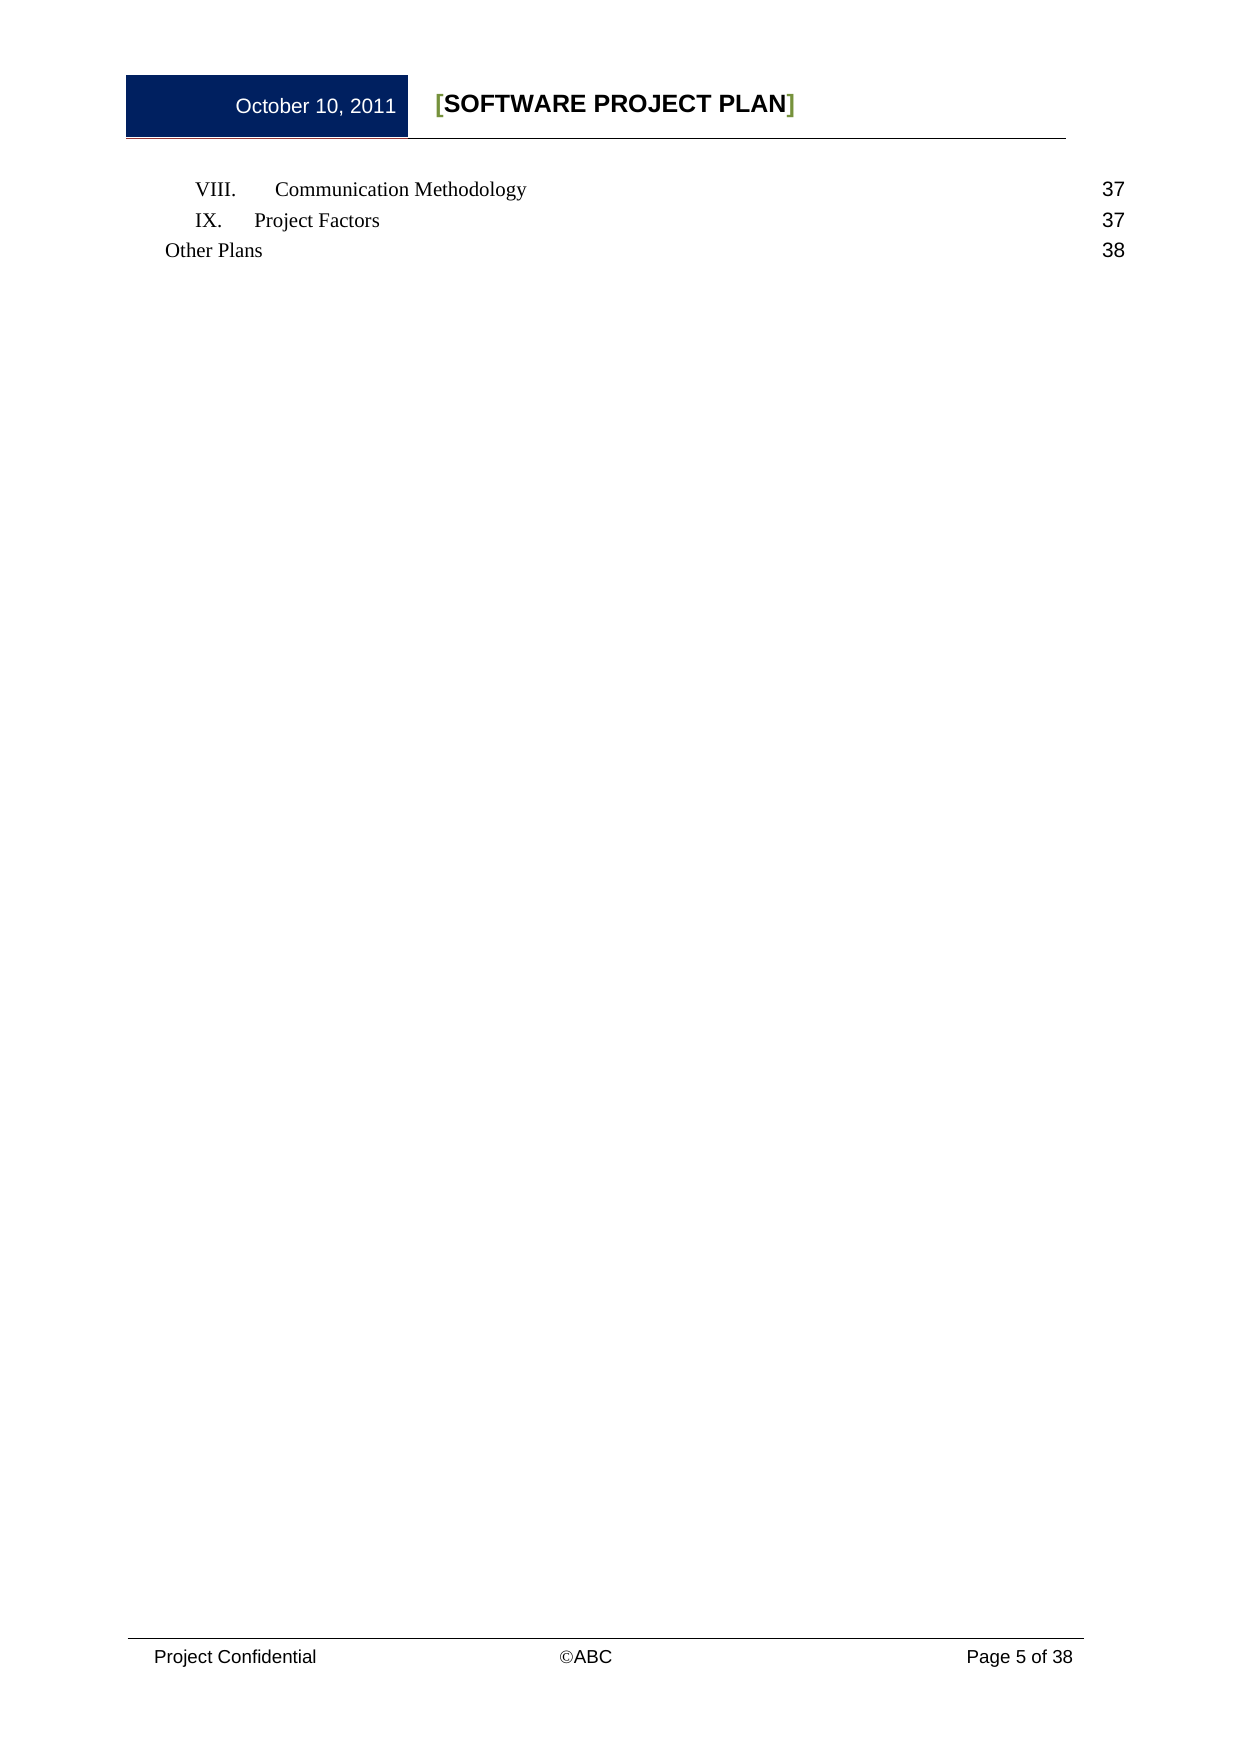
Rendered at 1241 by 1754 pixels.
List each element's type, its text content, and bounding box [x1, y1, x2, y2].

text Other Plans 38 [165, 238, 1015, 262]
text VIII. Communication Methodology 37 [195, 177, 1015, 201]
text IX. Project Factors 37 [195, 208, 1015, 232]
